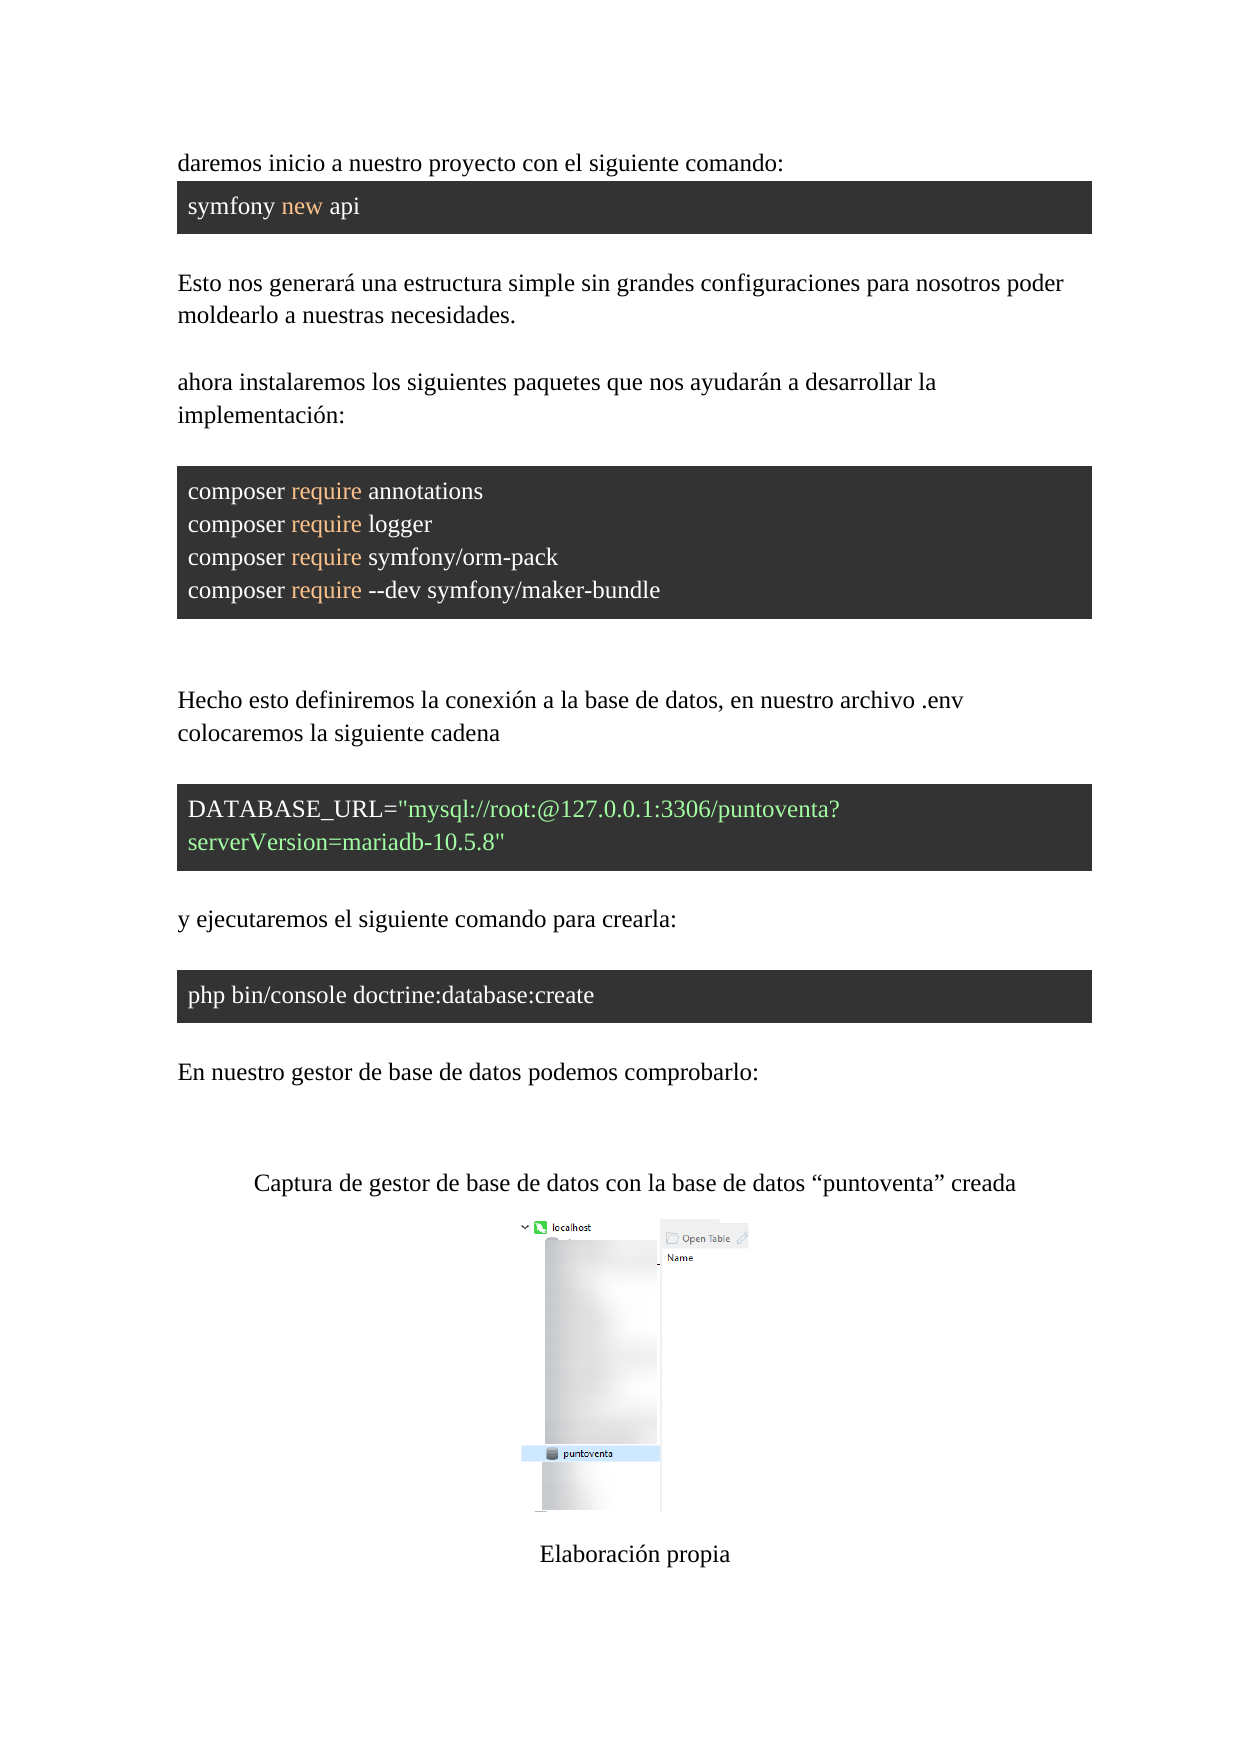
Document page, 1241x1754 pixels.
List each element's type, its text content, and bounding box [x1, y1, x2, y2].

table_cell [178, 1209, 1091, 1527]
table_header symfony new api [177, 181, 1092, 234]
text Hecho esto definiremos la conexión a la base de datos, en nuestro archivo .env colocaremos la siguiente cadena [177, 685, 1092, 746]
table_cell Elaboración propia [178, 1529, 1091, 1578]
table_header DATABASE_URL="mysql://root:@127.0.0.1:3306/puntoventa?serverVersion=mariadb-10.5.8" [177, 784, 1092, 871]
text Esto nos generará una estructura simple sin grandes configuraciones para nosotros poder moldearlo a nuestras necesidades. [177, 268, 1092, 329]
text ahora instalaremos los siguientes paquetes que nos ayudarán a desarrollar la implementación: [177, 367, 1092, 428]
text daremos inicio a nuestro proyecto con el siguiente comando: [177, 148, 1092, 176]
table_header composer require annotations composer require logger composer require symfony/orm-pack composer require --dev symfony/maker-bundle [177, 466, 1092, 619]
text y ejecutaremos el siguiente comando para crearla: [177, 904, 1092, 932]
text En nuestro gestor de base de datos podemos comprobarlo: [177, 1057, 1092, 1085]
picture [521, 1219, 749, 1512]
table_header php bin/console doctrine:database:create [177, 970, 1092, 1023]
table_header Captura de gestor de base de datos con la base de datos “puntoventa” creada [178, 1158, 1091, 1207]
